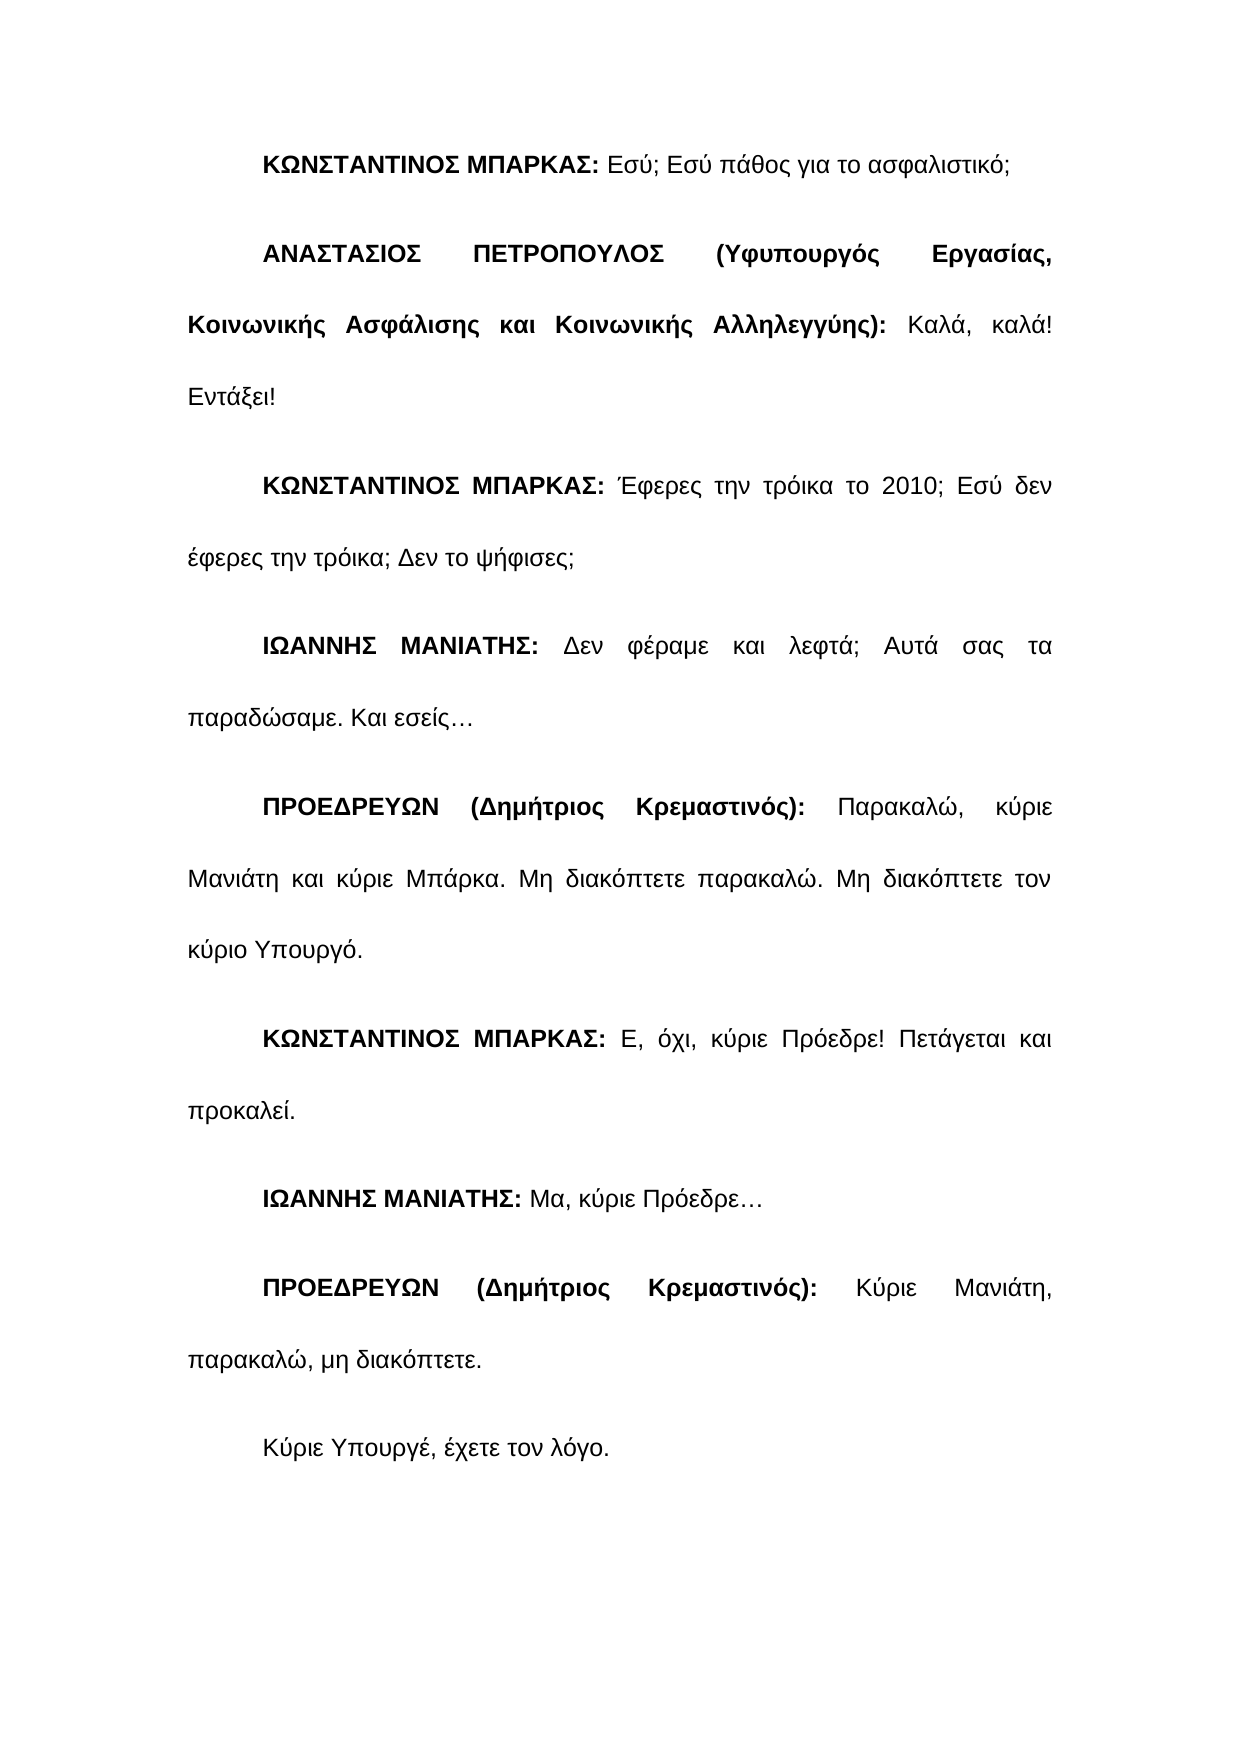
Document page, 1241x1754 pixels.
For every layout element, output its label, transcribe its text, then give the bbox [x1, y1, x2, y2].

text ΠΡΟΕΔΡΕΥΩΝ (Δημήτριος Κρεμαστινός): Κύριε Μανιάτη, παρακαλώ, μη διακόπτετε. [187, 1273, 1053, 1373]
text ΙΩΑΝΝΗΣ ΜΑΝΙΑΤΗΣ: Δεν φέραμε και λεφτά; Αυτά σας τα παραδώσαμε. Και εσείς… [187, 631, 1053, 732]
text Κύριε Υπουργέ, έχετε τον λόγο. [187, 1433, 1053, 1462]
text ΠΡΟΕΔΡΕΥΩΝ (Δημήτριος Κρεμαστινός): Παρακαλώ, κύριε Μανιάτη και κύριε Μπάρκα. Μη διακόπτετε παρακαλώ. Μη διακόπτετε τον κύριο Υπουργό. [187, 792, 1053, 964]
text ΚΩΝΣΤΑΝΤΙΝΟΣ ΜΠΑΡΚΑΣ: Έφερες την τρόικα το 2010; Εσύ δεν έφερες την τρόικα; Δεν το ψήφισες; [187, 471, 1053, 571]
text ΙΩΑΝΝΗΣ ΜΑΝΙΑΤΗΣ: Μα, κύριε Πρόεδρε… [187, 1184, 1053, 1213]
text ΑΝΑΣΤΑΣΙΟΣ ΠΕΤΡΟΠΟΥΛΟΣ (Υφυπουργός Εργασίας, Κοινωνικής Ασφάλισης και Κοινωνικής Αλληλεγγύης): Καλά, καλά! Εντάξει! [187, 238, 1053, 411]
text ΚΩΝΣΤΑΝΤΙΝΟΣ ΜΠΑΡΚΑΣ: Ε, όχι, κύριε Πρόεδρε! Πετάγεται και προκαλεί. [187, 1024, 1053, 1124]
text ΚΩΝΣΤΑΝΤΙΝΟΣ ΜΠΑΡΚΑΣ: Εσύ; Εσύ πάθος για το ασφαλιστικό; [187, 150, 1053, 179]
